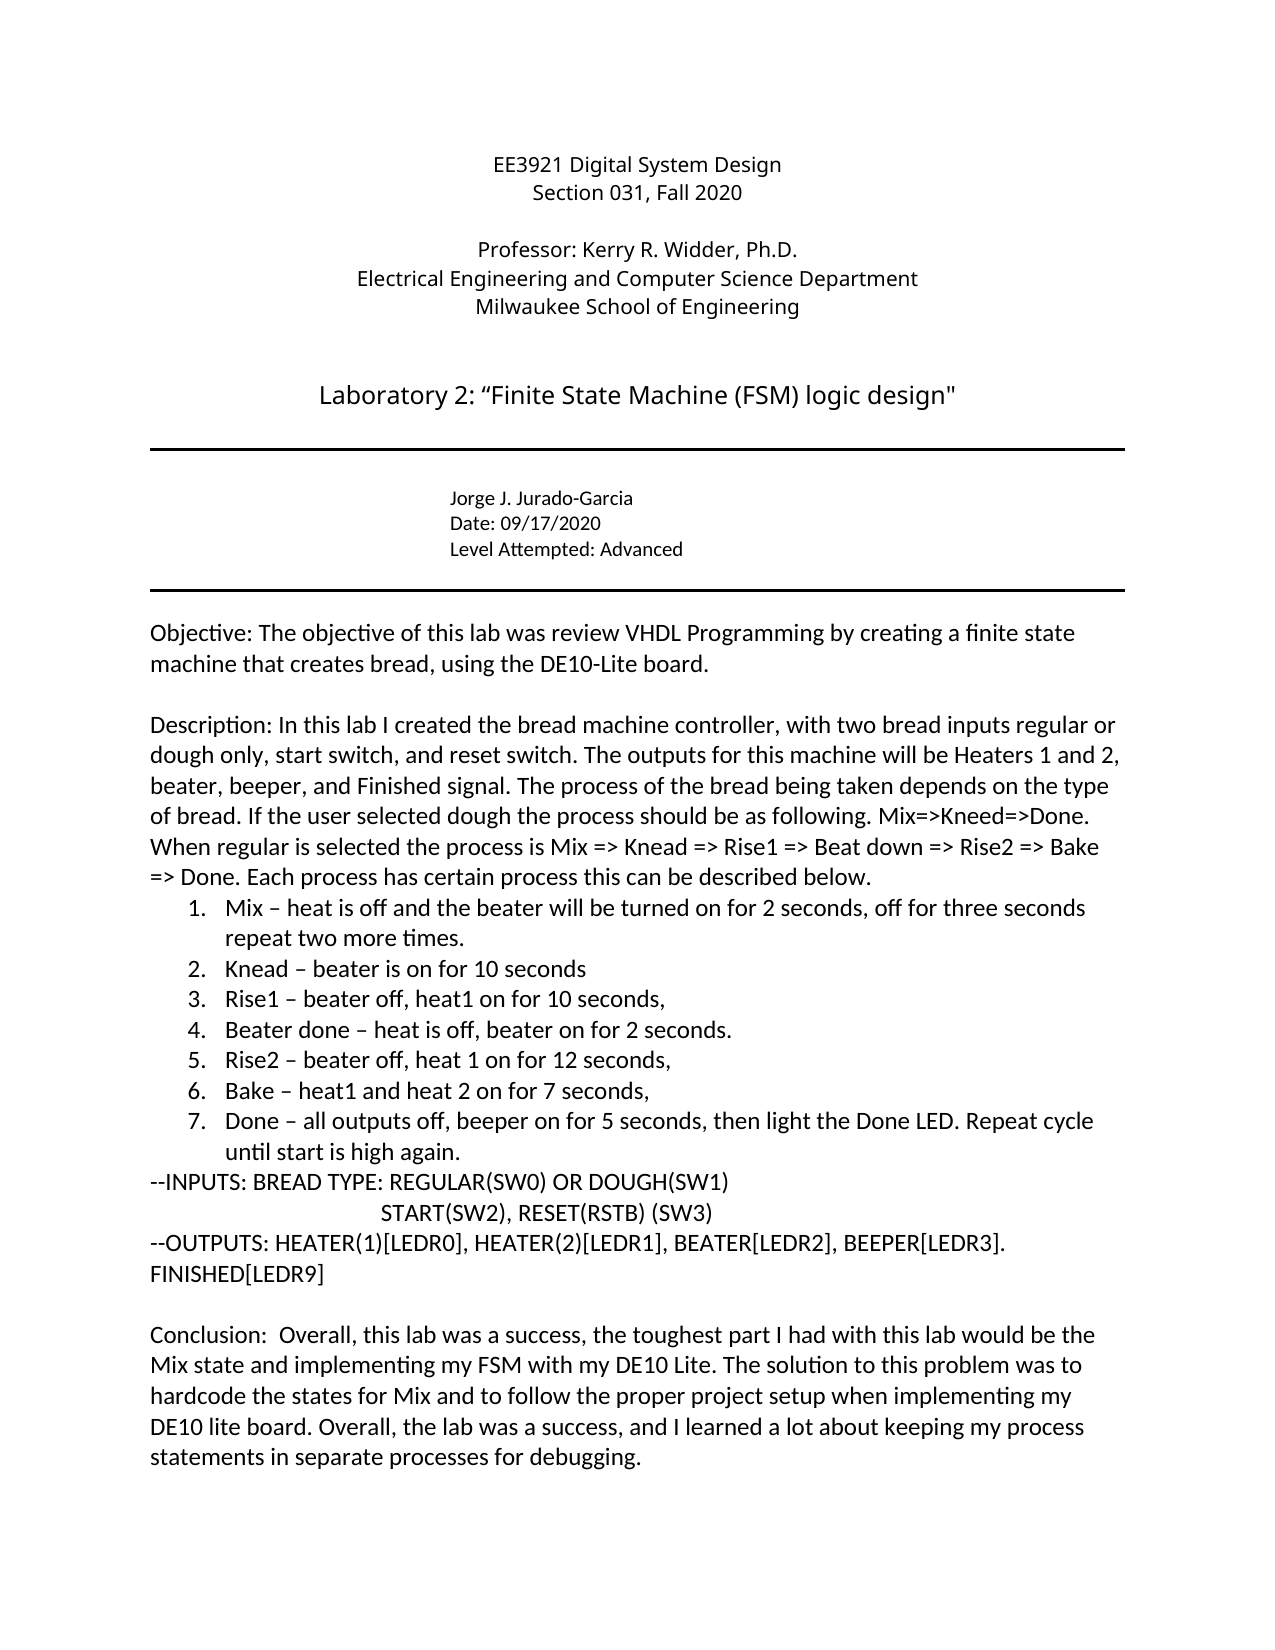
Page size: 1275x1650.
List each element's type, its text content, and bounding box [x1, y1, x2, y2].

text EE3921 Digital System Design [150, 150, 1125, 178]
text Milwaukee School of Engineering [150, 292, 1125, 321]
text Jorge J. Jurado-Garcia [375, 485, 1125, 510]
list Bake – heat1 and heat 2 on for 7 seconds, [187, 1075, 1125, 1106]
text START(SW2), RESET(RSTB) (SW3) [150, 1197, 1125, 1228]
text --INPUTS: BREAD TYPE: REGULAR(SW0) OR DOUGH(SW1) [150, 1167, 1125, 1197]
text --OUTPUTS: HEATER(1)[LEDR0], HEATER(2)[LEDR1], BEATER[LEDR2], BEEPER[LEDR3]. FINISHED[LEDR9] [150, 1228, 1125, 1289]
list Beater done – heat is off, beater on for 2 seconds. [187, 1014, 1125, 1044]
text Objective: The objective of this lab was review VHDL Programming by creating a finite state machine that creates bread, using the DE10-Lite board. [150, 617, 1125, 678]
list Mix – heat is off and the beater will be turned on for 2 seconds, off for three seconds repeat two more times. [187, 892, 1125, 953]
list Done – all outputs off, beeper on for 5 seconds, then light the Done LED. Repeat cycle until start is high again. [187, 1106, 1125, 1167]
text Date: 09/17/2020 [375, 510, 1125, 536]
list Rise2 – beater off, heat 1 on for 12 seconds, [187, 1044, 1125, 1075]
text Laboratory 2: “Finite State Machine (FSM) logic design" [150, 377, 1125, 412]
text Description: In this lab I created the bread machine controller, with two bread inputs regular or dough only, start switch, and reset switch. The outputs for this machine will be Heaters 1 and 2, beater, beeper, and Finished signal. The process of the bread being taken depends on the type of bread. If the user selected dough the process should be as following. Mix=>Kneed=>Done. When regular is selected the process is Mix => Knead => Rise1 => Beat down => Rise2 => Bake => Done. Each process has certain process this can be described below. [150, 709, 1125, 892]
text Professor: Kerry R. Widder, Ph.D. [150, 235, 1125, 264]
list Rise1 – beater off, heat1 on for 10 seconds, [187, 983, 1125, 1014]
text Electrical Engineering and Computer Science Department [150, 264, 1125, 292]
list Knead – beater is on for 10 seconds [187, 953, 1125, 983]
text Section 031, Fall 2020 [150, 178, 1125, 207]
text Level Attempted: Advanced [375, 536, 1125, 561]
text Conclusion: Overall, this lab was a success, the toughest part I had with this lab would be the Mix state and implementing my FSM with my DE10 Lite. The solution to this problem was to hardcode the states for Mix and to follow the proper project setup when implementing my DE10 lite board. Overall, the lab was a success, and I learned a lot about keeping my process statements in separate processes for debugging. [150, 1319, 1125, 1472]
